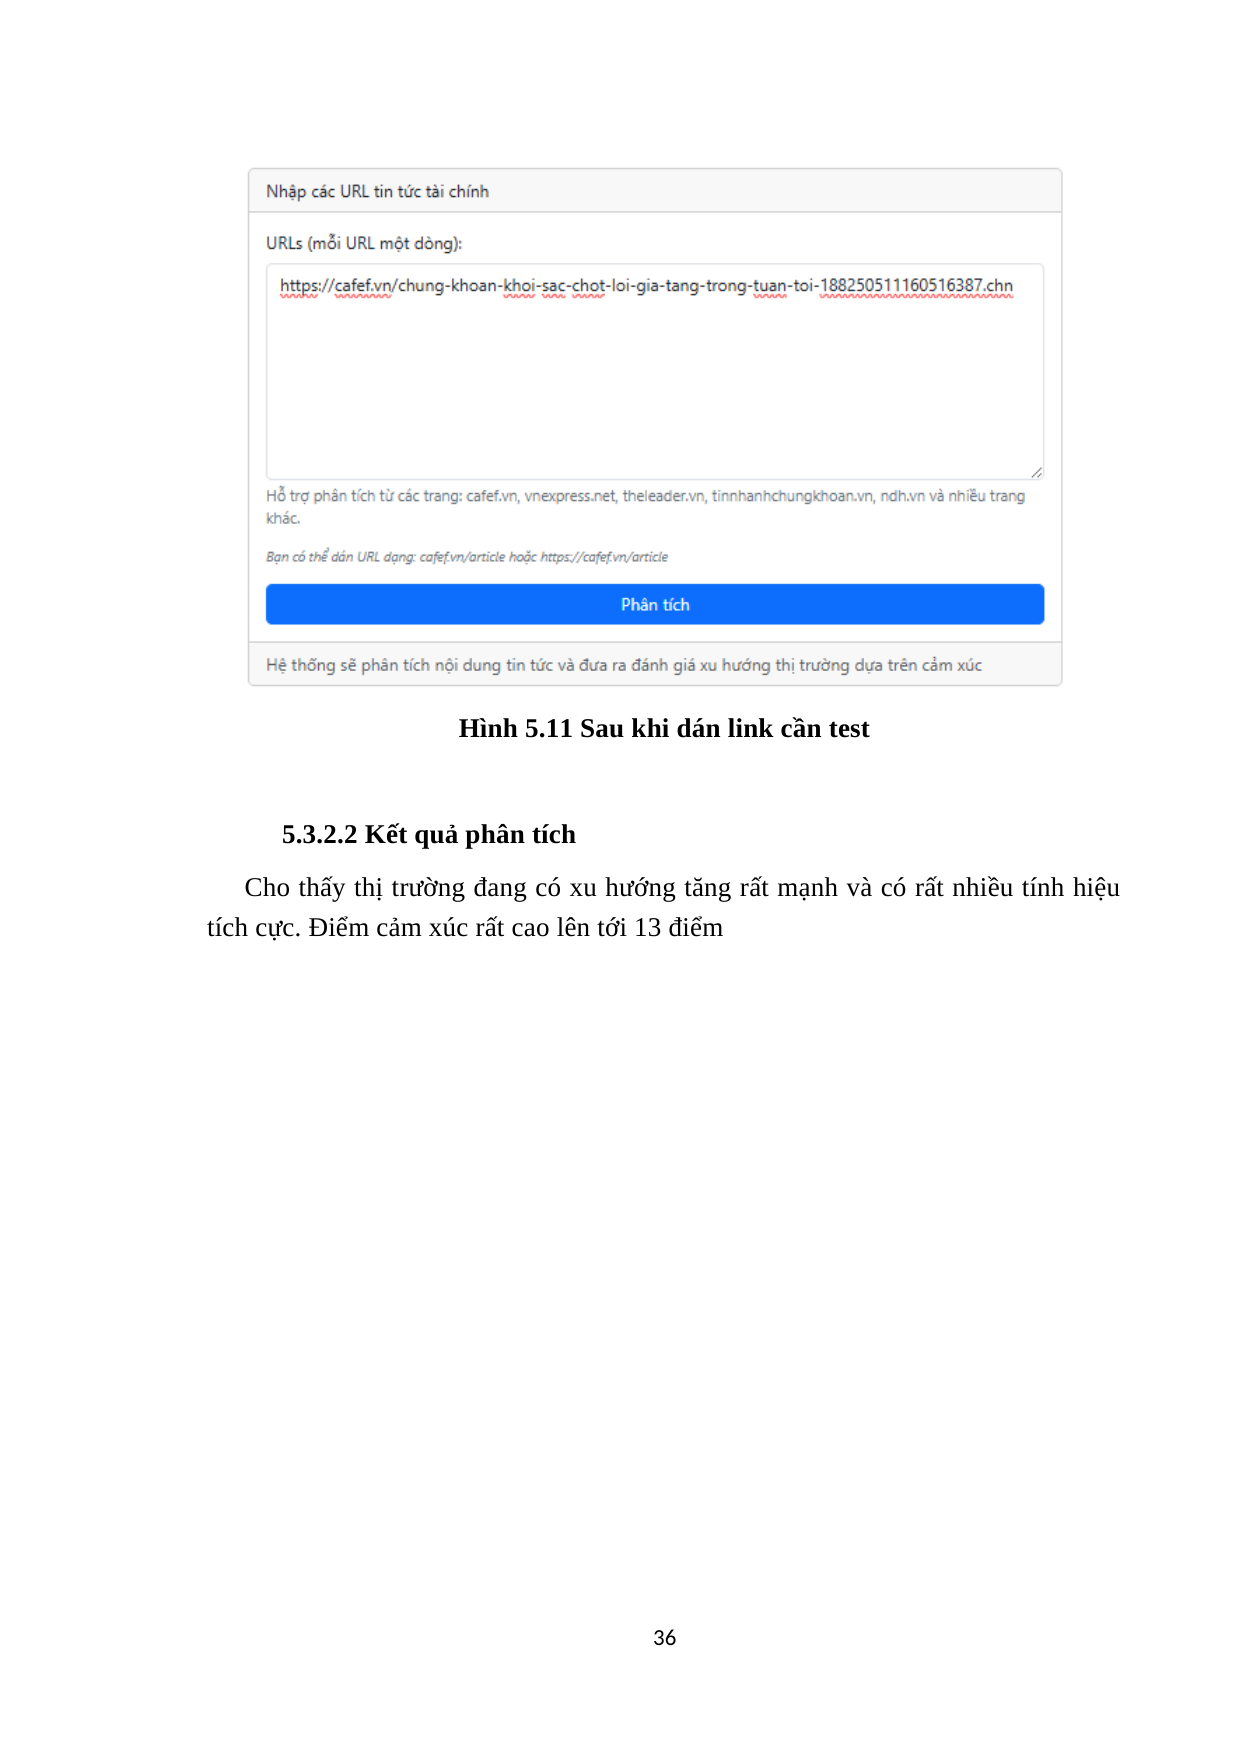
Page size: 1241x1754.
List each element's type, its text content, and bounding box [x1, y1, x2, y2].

text Hình 5.11 Sau khi dán link cần test [207, 712, 1122, 743]
text Cho thấy thị trường đang có xu hướng tăng rất mạnh và có rất nhiều tính hiệu tích cực. Điểm cảm xúc rất cao lên tới 13 điểm [207, 871, 1122, 942]
text 5.3.2.2 Kết quả phân tích [207, 818, 1122, 849]
picture [206, 147, 1123, 692]
